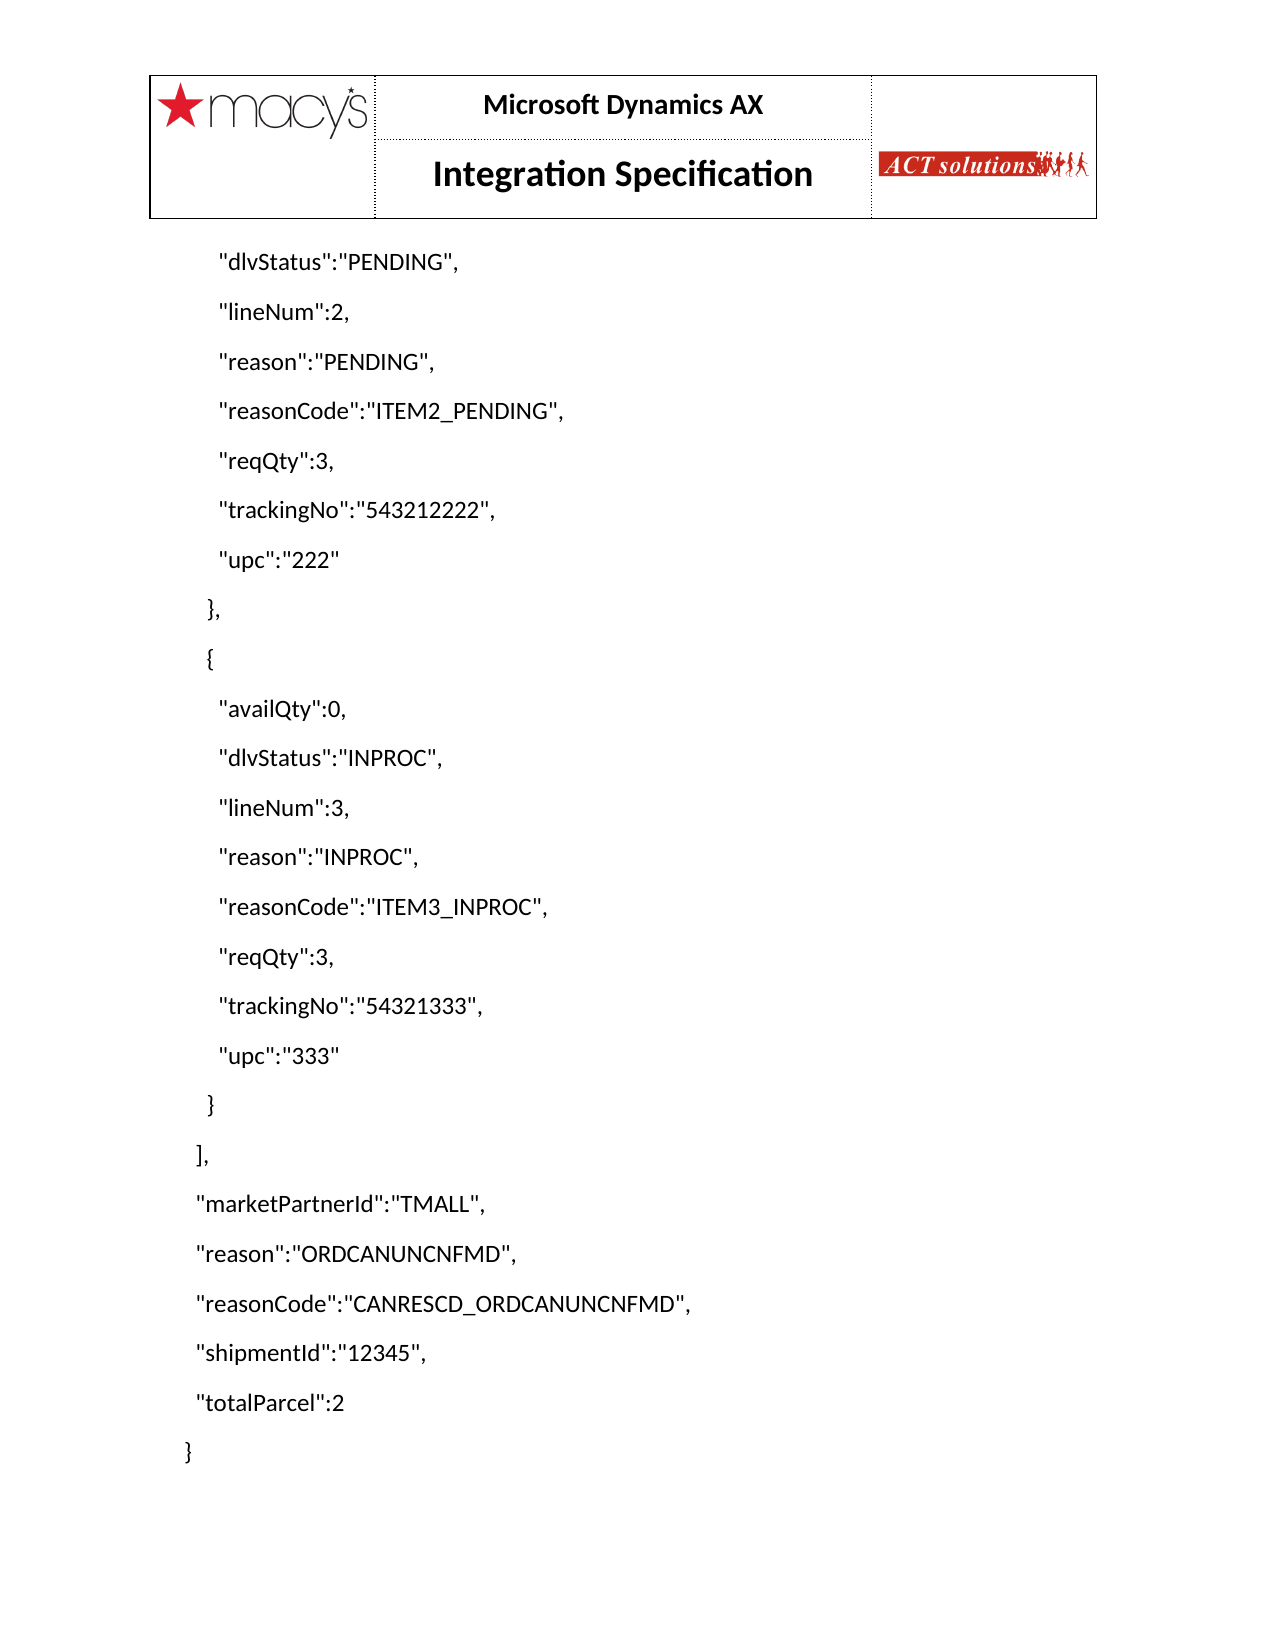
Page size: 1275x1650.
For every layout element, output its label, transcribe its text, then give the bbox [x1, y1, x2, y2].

text "trackingNo":"543212222", [150, 494, 1125, 525]
text "reqQty":3, [150, 941, 1125, 971]
text "dlvStatus":"PENDING", [150, 246, 1125, 277]
text { [150, 643, 1125, 674]
text "reqQty":3, [150, 445, 1125, 475]
text "lineNum":3, [150, 792, 1125, 822]
text "reason":"INPROC", [150, 841, 1125, 872]
text "reason":"ORDCANUNCNFMD", [150, 1238, 1125, 1269]
text "reasonCode":"ITEM3_INPROC", [150, 891, 1125, 922]
text "upc":"222" [150, 544, 1125, 574]
picture [157, 82, 367, 139]
text "reasonCode":"CANRESCD_ORDCANUNCNFMD", [150, 1288, 1125, 1318]
text "reasonCode":"ITEM2_PENDING", [150, 395, 1125, 426]
text "lineNum":2, [150, 296, 1125, 327]
text "totalParcel":2 [150, 1387, 1125, 1417]
picture [878, 151, 1089, 177]
text "marketPartnerId":"TMALL", [150, 1188, 1125, 1219]
text "reason":"PENDING", [150, 346, 1125, 376]
text "availQty":0, [150, 693, 1125, 723]
text }, [150, 593, 1125, 624]
text "dlvStatus":"INPROC", [150, 742, 1125, 773]
text } [150, 1089, 1125, 1120]
text "trackingNo":"54321333", [150, 990, 1125, 1021]
text } [150, 1436, 1125, 1467]
text ], [150, 1139, 1125, 1169]
text "shipmentId":"12345", [150, 1337, 1125, 1368]
text "upc":"333" [150, 1040, 1125, 1070]
